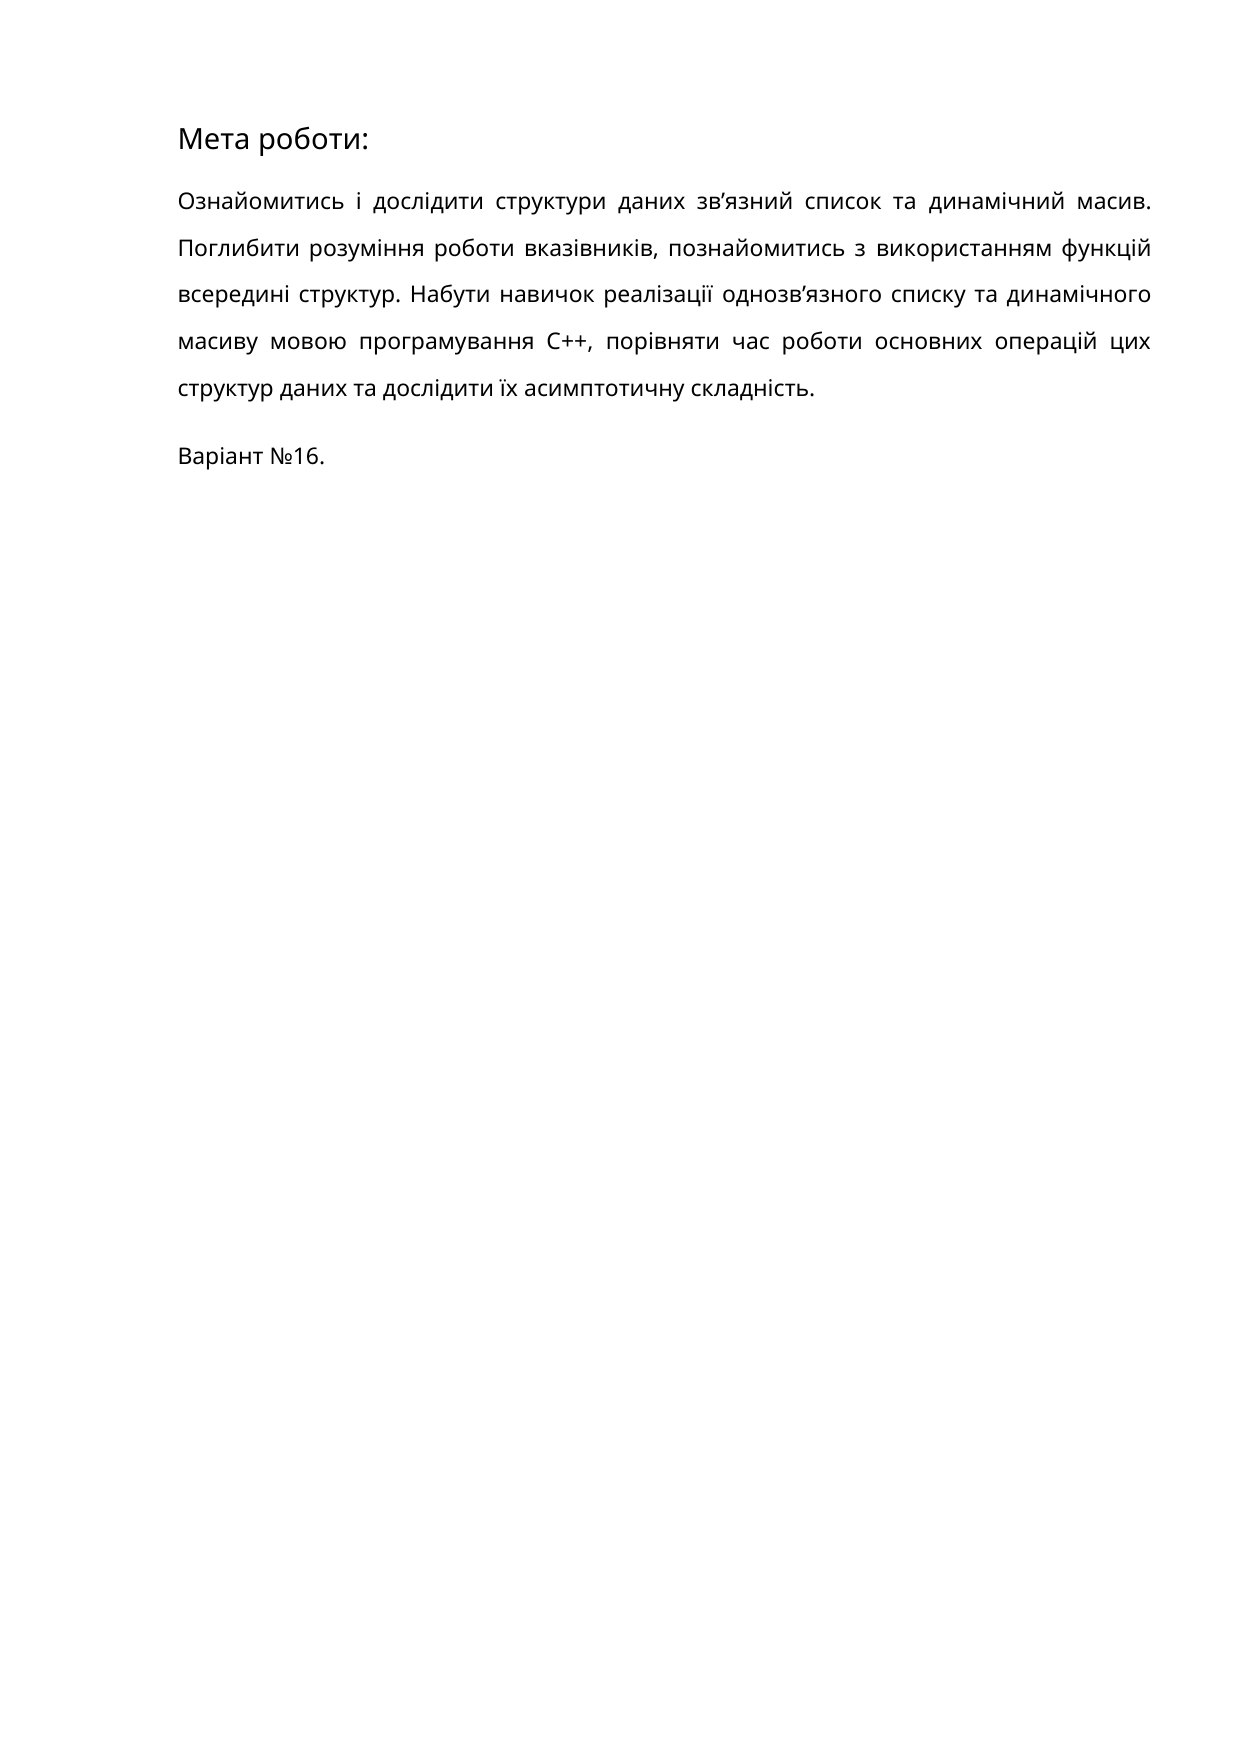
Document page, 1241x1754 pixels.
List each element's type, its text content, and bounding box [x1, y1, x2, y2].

text Мета роботи: [177, 118, 1152, 158]
text Варіант №16. [177, 440, 1152, 471]
text Ознайомитись і дослідити структури даних зв’язний список та динамічний масив. Поглибити розуміння роботи вказівників, познайомитись з використанням функцій всередині структур. Набути навичок реалізації однозв’язного списку та динамічного масиву мовою програмування C++, порівняти час роботи основних операцій цих структур даних та дослідити їх асимптотичну складність. [177, 184, 1152, 403]
